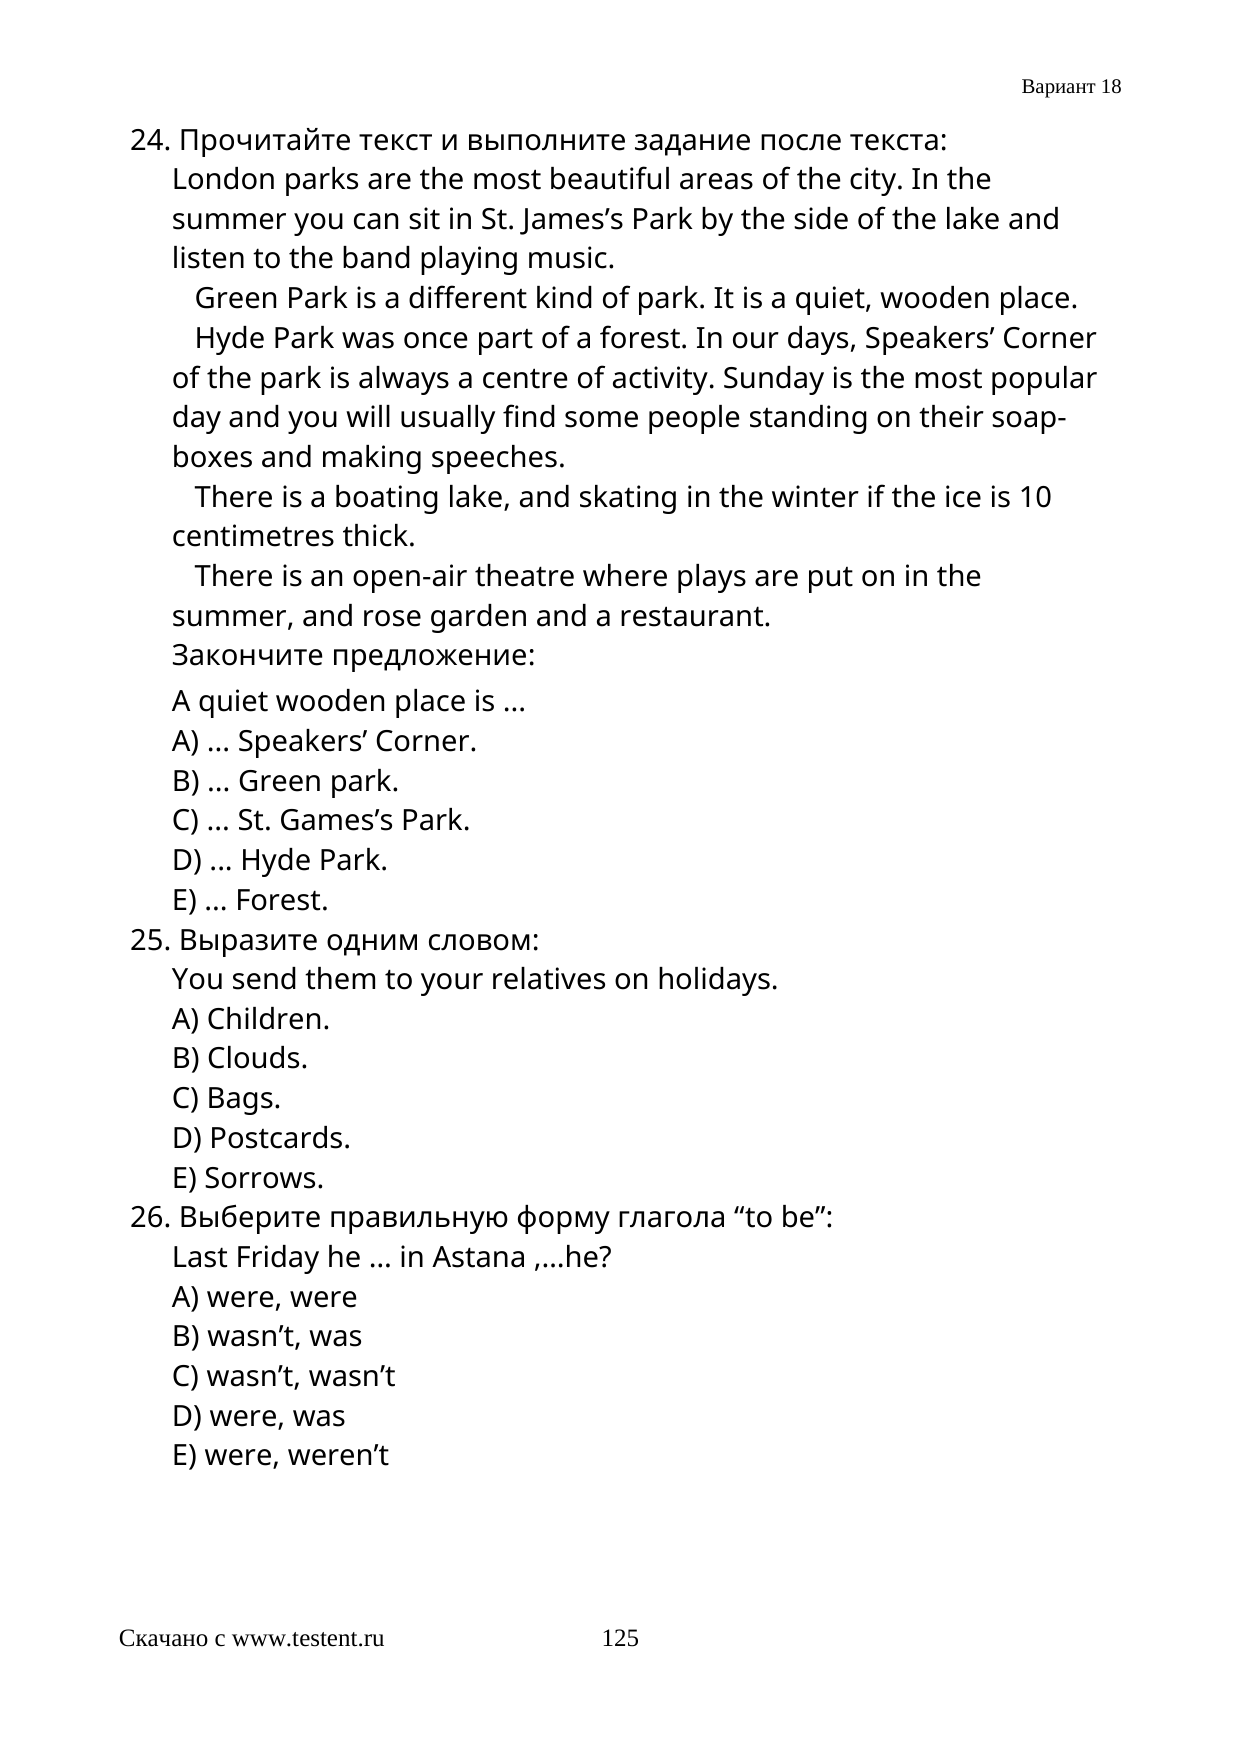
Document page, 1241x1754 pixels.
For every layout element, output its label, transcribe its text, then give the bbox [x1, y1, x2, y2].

table_cell 25. Выразите одним словом: You send them to your relatives on holidays. A) Children. B) Clouds. C) Bags. D) Postcards. E) Sorrows. [119, 919, 1123, 1197]
table_cell 24. Прочитайте текст и выполните задание после текста: parks are the most beautiful areas of the city. In the summer you can sit in St. James’s Park by the side of the lake and listen to the band playing music. is a different kind of park. It is a quiet, wooden place. was once part of a forest. In our days, Speakers’ Corner of the park is always a centre of activity. Sunday is the most popular day and you will usually find some people standing on their soap-boxes and making speeches. There is a boating lake, and skating in the winter if the ice is 10 centimetres thick. There is an open-air theatre where plays are put on in the summer, and rose garden and a restaurant. Закончите предложение: A quiet wooden place is ... A) ... Speakers’ Corner. B) ... Green park. C) ... St. Games’s Park. D) ... Hyde Park. E) ... Forest. [119, 119, 1123, 919]
table_cell 26. Выберите правильную форму глагола “to be”: Last Friday he … in Astana ,…he? A) were, were B) wasn’t, was C) wasn’t, wasn’t D) were, was E) were, weren’t [119, 1197, 1123, 1474]
